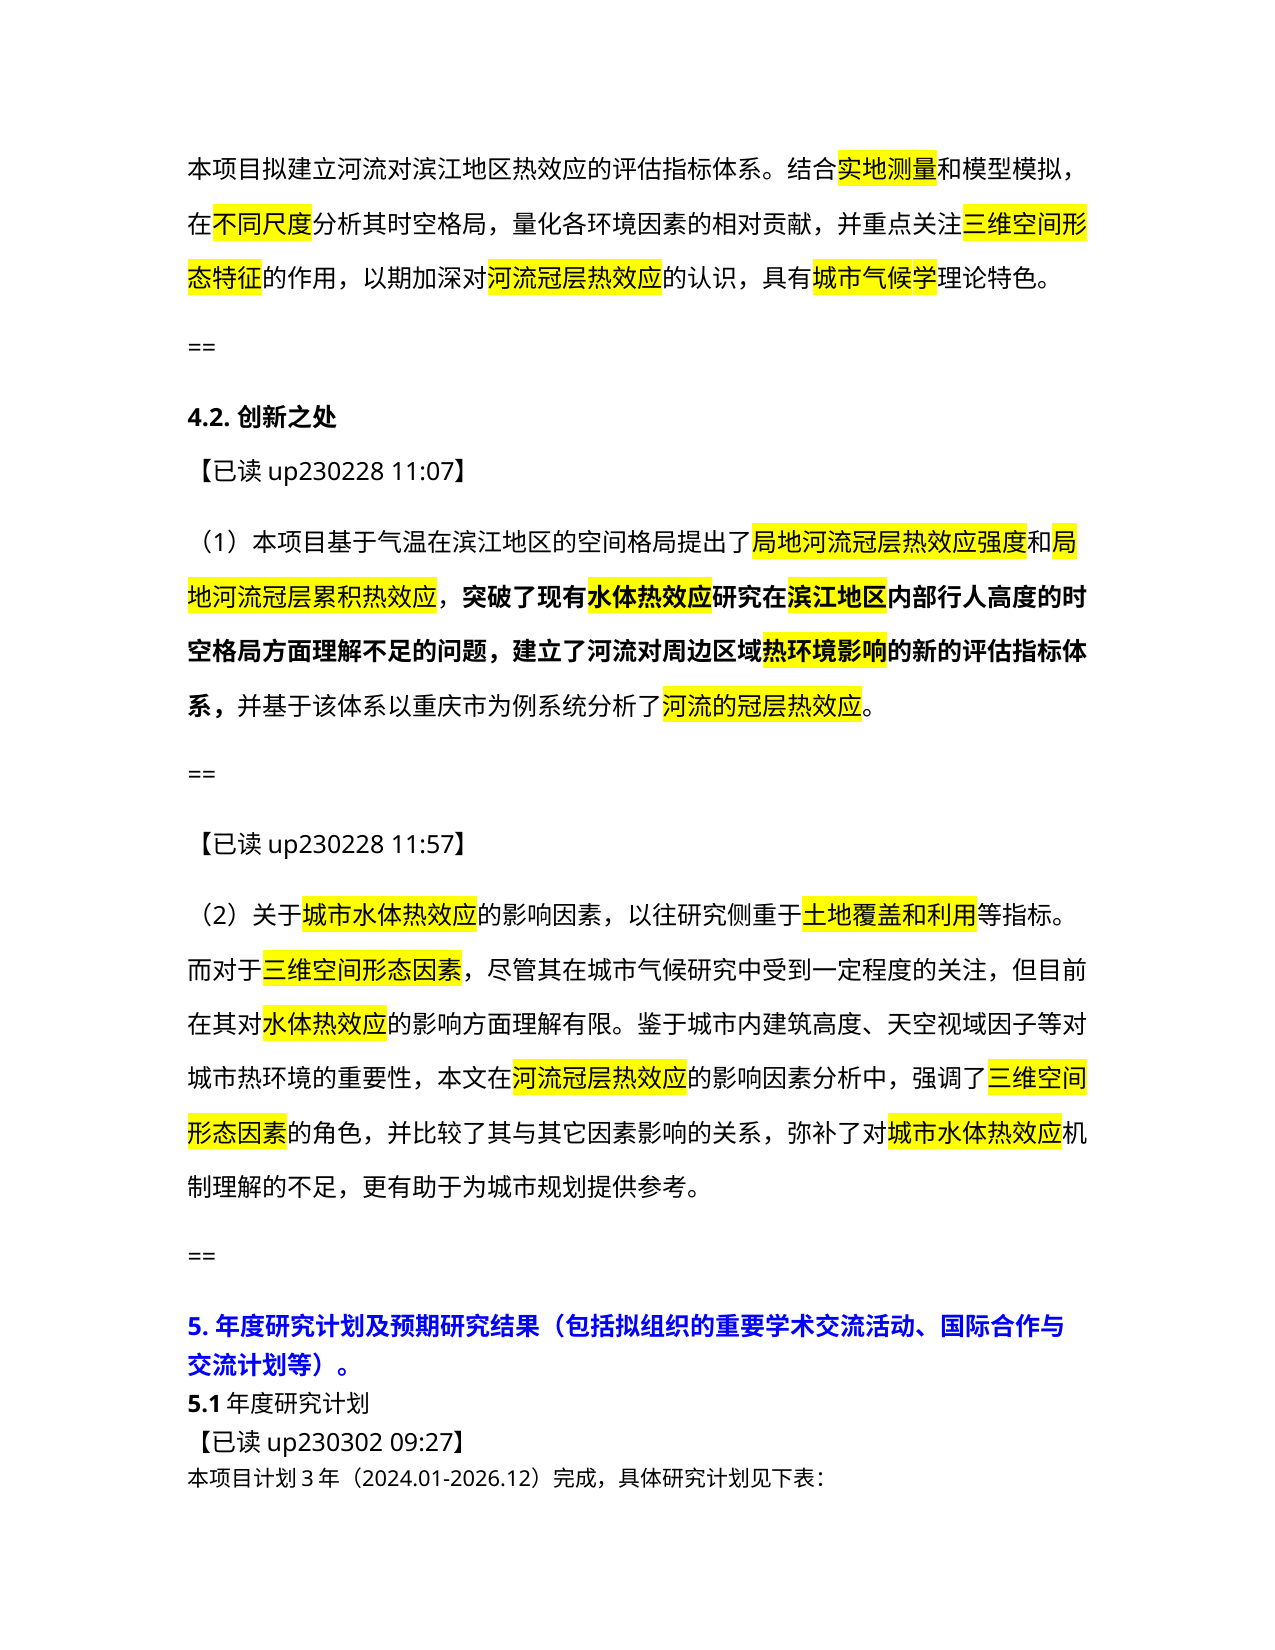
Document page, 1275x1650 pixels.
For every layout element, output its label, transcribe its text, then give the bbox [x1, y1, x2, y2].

text == [187, 330, 1087, 364]
list 关于城市水体热效应的影响因素，以往研究侧重于土地覆盖和利用等指标。而对于三维空间形态因素，尽管其在城市气候研究中受到一定程度的关注，但目前在其对水体热效应的影响方面理解有限。鉴于城市内建筑高度、天空视域因子等对城市热环境的重要性，本文在河流冠层热效应的影响因素分析中，强调了三维空间形态因素的角色，并比较了其与其它因素影响的关系，弥补了对城市水体热效应机制理解的不足，更有助于为城市规划提供参考。 [187, 896, 1087, 1204]
text 5.1年度研究计划 [187, 1384, 1087, 1419]
text 本项目拟建立河流对滨江地区热效应的评估指标体系。结合实地测量和模型模拟，在不同尺度分析其时空格局，量化各环境因素的相对贡献，并重点关注三维空间形态特征的作用，以期加深对河流冠层热效应的认识，具有城市气候学理论特色。 [187, 150, 1087, 295]
list 【已读up230228 11:07】 [187, 452, 1087, 488]
subtitle 4.2. 创新之处 [187, 397, 1087, 434]
list 本项目基于气温在滨江地区的空间格局提出了局地河流冠层热效应强度和局地河流冠层累积热效应，突破了现有水体热效应研究在滨江地区内部行人高度的时空格局方面理解不足的问题，建立了河流对周边区域热环境影响的新的评估指标体系，并基于该体系以重庆市为例系统分析了河流的冠层热效应。 [187, 523, 1087, 722]
text 【已读up230302 09:27】 [187, 1422, 1087, 1458]
list == [187, 1239, 1087, 1273]
list == [187, 757, 1087, 791]
text 本项目计划3年（2024.01-2026.12）完成，具体研究计划见下表： [187, 1461, 1087, 1493]
text 5. 年度研究计划及预期研究结果（包括拟组织的重要学术交流活动、国际合作与交流计划等）。 [187, 1306, 1087, 1382]
list 【已读up230228 11:57】 [187, 825, 1087, 861]
